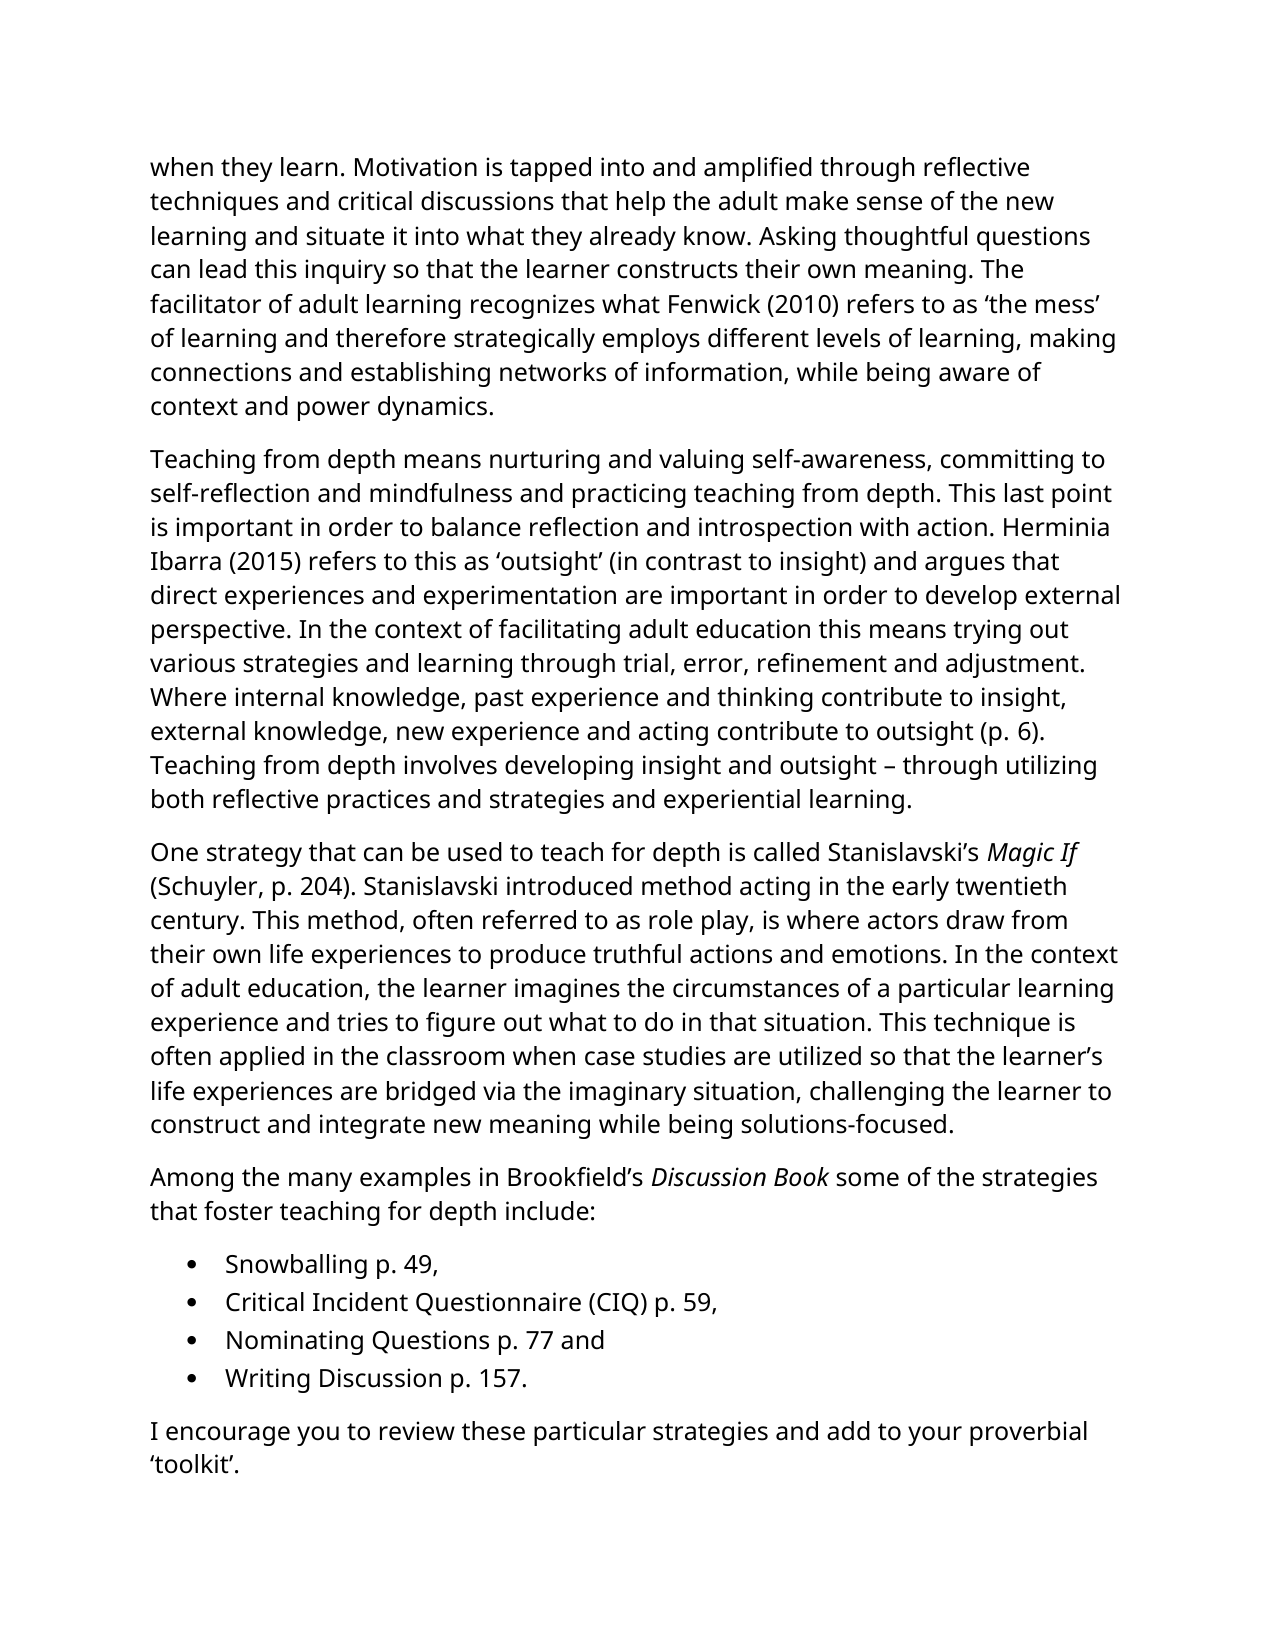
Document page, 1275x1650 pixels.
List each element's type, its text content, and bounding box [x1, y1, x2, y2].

list Nominating Questions p. 77 and [187, 1322, 1125, 1357]
text One strategy that can be used to teach for depth is called Stanislavski’s Magic If (Schuyler, p. 204). Stanislavski introduced method acting in the early twentieth century. This method, often referred to as role play, is where actors draw from their own life experiences to produce truthful actions and emotions. In the context of adult education, the learner imagines the circumstances of a particular learning experience and tries to figure out what to do in that situation. This technique is often applied in the classroom when case studies are utilized so that the learner’s life experiences are bridged via the imaginary situation, challenging the learner to construct and integrate new meaning while being solutions-focused. [150, 835, 1125, 1141]
list Critical Incident Questionnaire (CIQ) p. 59, [187, 1285, 1125, 1319]
text I encourage you to review these particular strategies and add to your proverbial ‘toolkit’. [150, 1413, 1125, 1481]
text Among the many examples in Brookfield’s Discussion Book some of the strategies that foster teaching for depth include: [150, 1160, 1125, 1228]
text Teaching from depth means nurturing and valuing self-awareness, committing to self-reflection and mindfulness and practicing teaching from depth. This last point is important in order to balance reflection and introspection with action. Herminia Ibarra (2015) refers to this as ‘outsight’ (in contrast to insight) and argues that direct experiences and experimentation are important in order to develop external perspective. In the context of facilitating adult education this means trying out various strategies and learning through trial, error, refinement and adjustment. Where internal knowledge, past experience and thinking contribute to insight, external knowledge, new experience and acting contribute to outsight (p. 6). Teaching from depth involves developing insight and outsight – through utilizing both reflective practices and strategies and experiential learning. [150, 441, 1125, 816]
list Writing Discussion p. 157. [187, 1360, 1125, 1394]
list Snowballing p. 49, [187, 1247, 1125, 1281]
